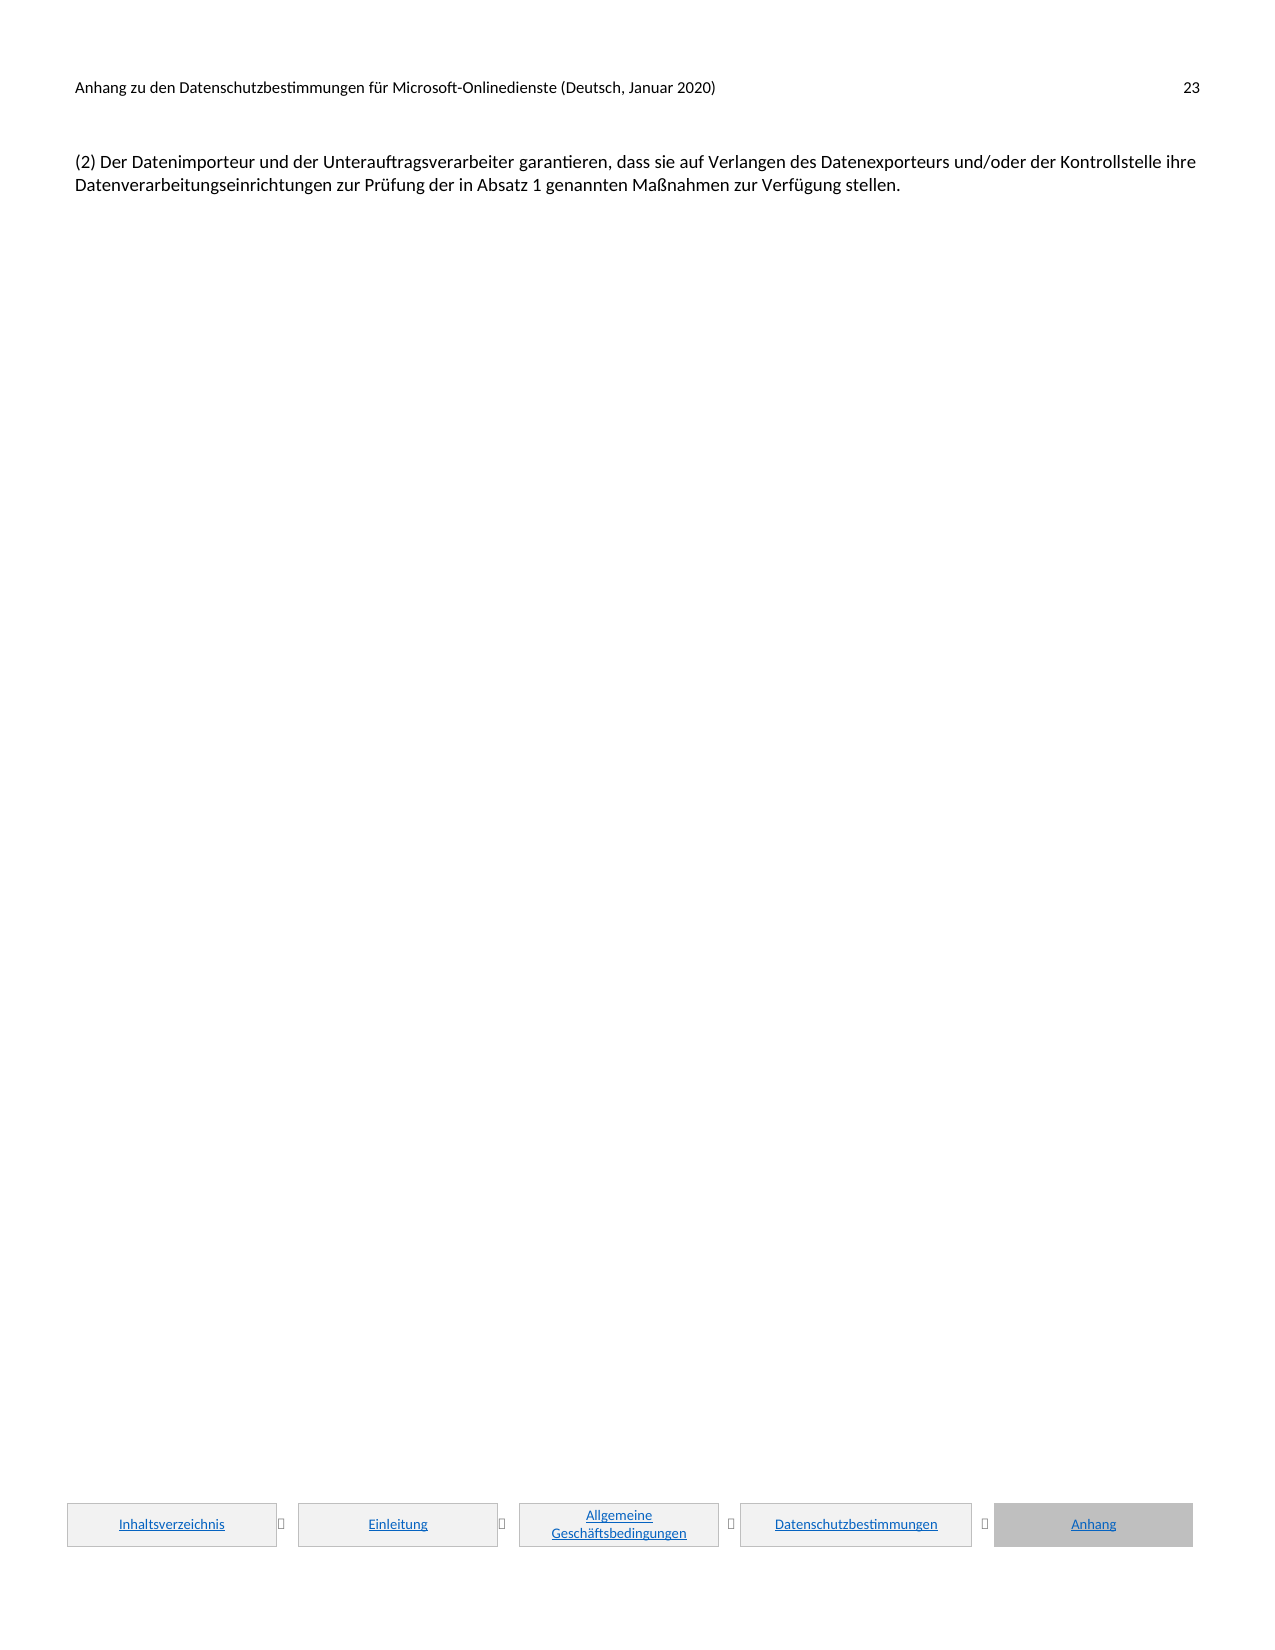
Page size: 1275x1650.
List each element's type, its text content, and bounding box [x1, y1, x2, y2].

list (2) Der Datenimporteur und der Unterauftragsverarbeiter garantieren, dass sie auf Verlangen des Datenexporteurs und/oder der Kontrollstelle ihre Datenverarbeitungseinrichtungen zur Prüfung der in Absatz 1 genannten Maßnahmen zur Verfügung stellen. [75, 150, 1200, 196]
